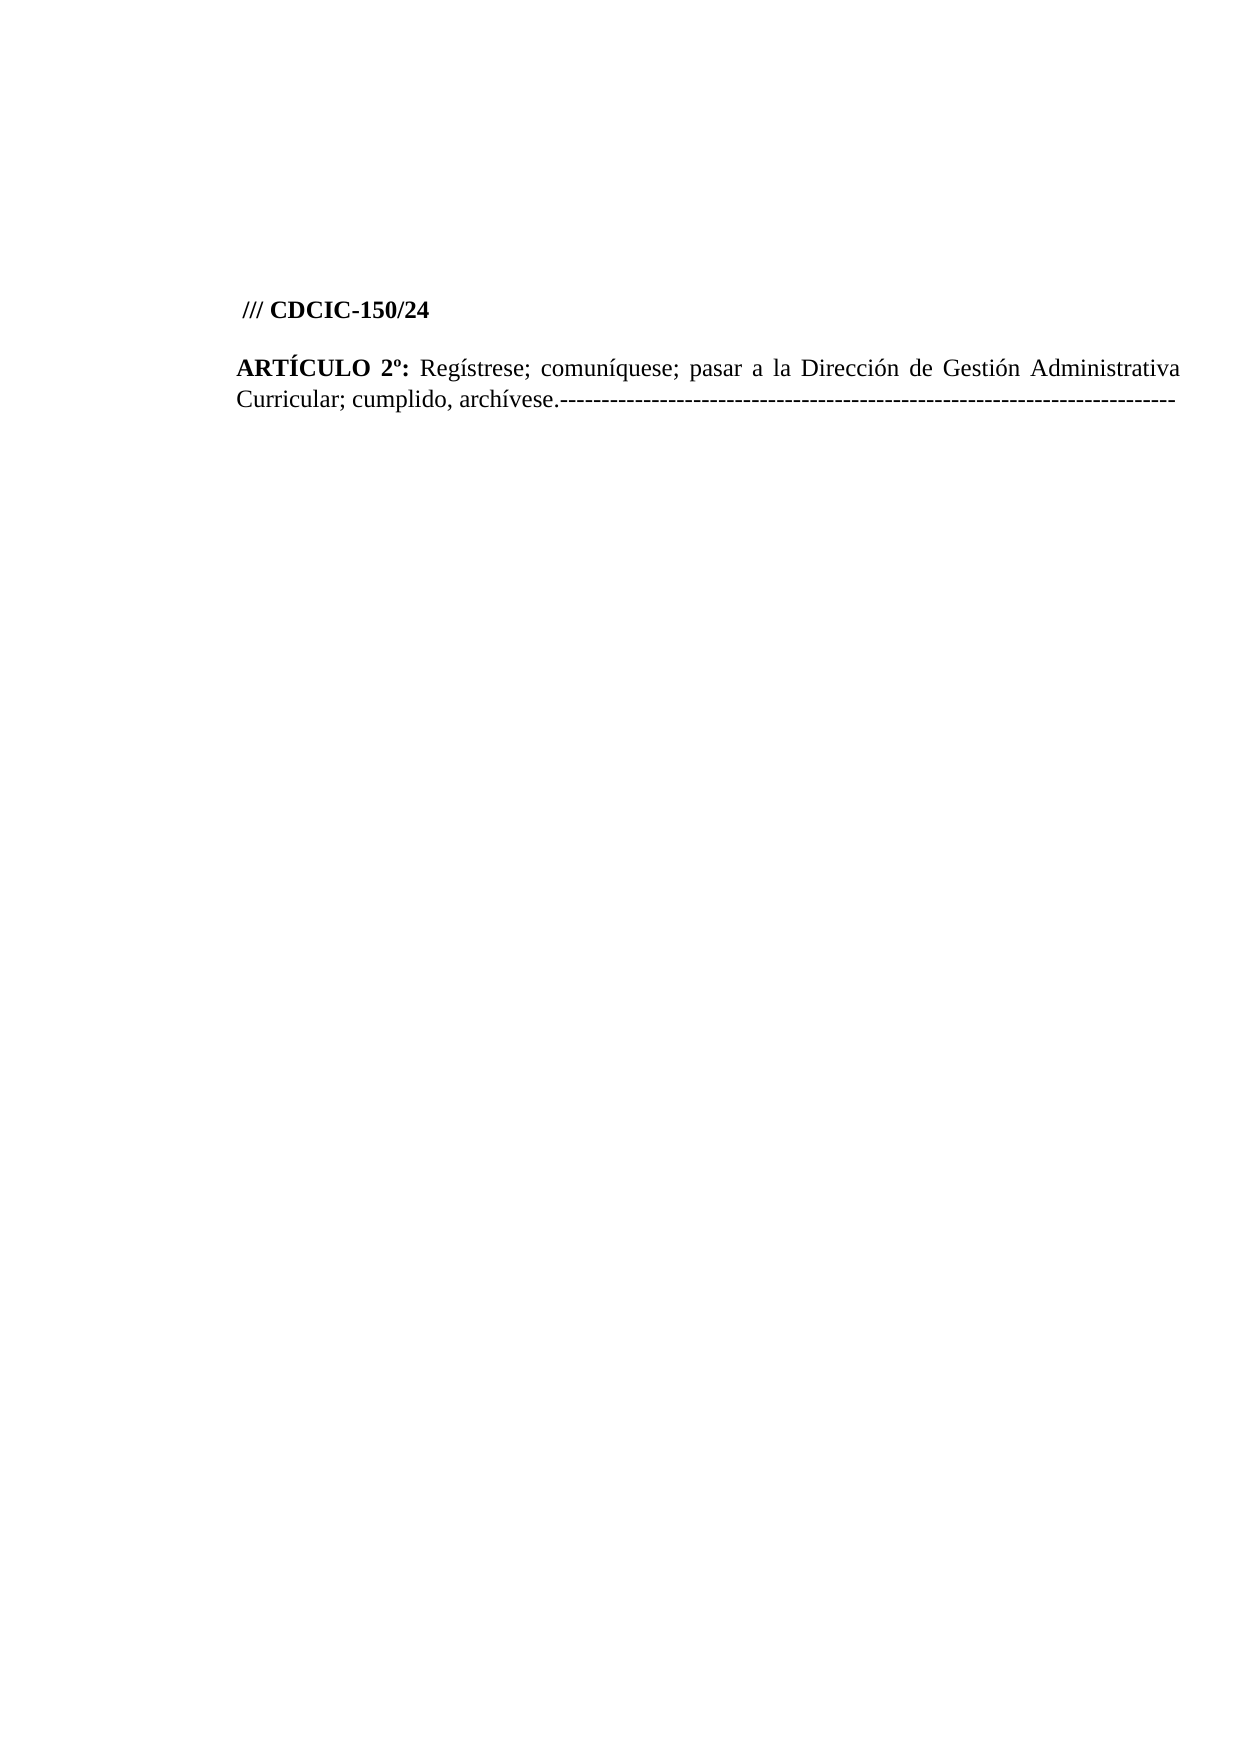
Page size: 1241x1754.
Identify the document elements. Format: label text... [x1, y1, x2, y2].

text ARTÍCULO 2º: Regístrese; comuníquese; pasar a la Dirección de Gestión Administrativa Curricular; cumplido, archívese.-------------------------------------------------------------------------- [236, 353, 1181, 413]
text /// CDCIC-150/24 [236, 295, 1181, 324]
